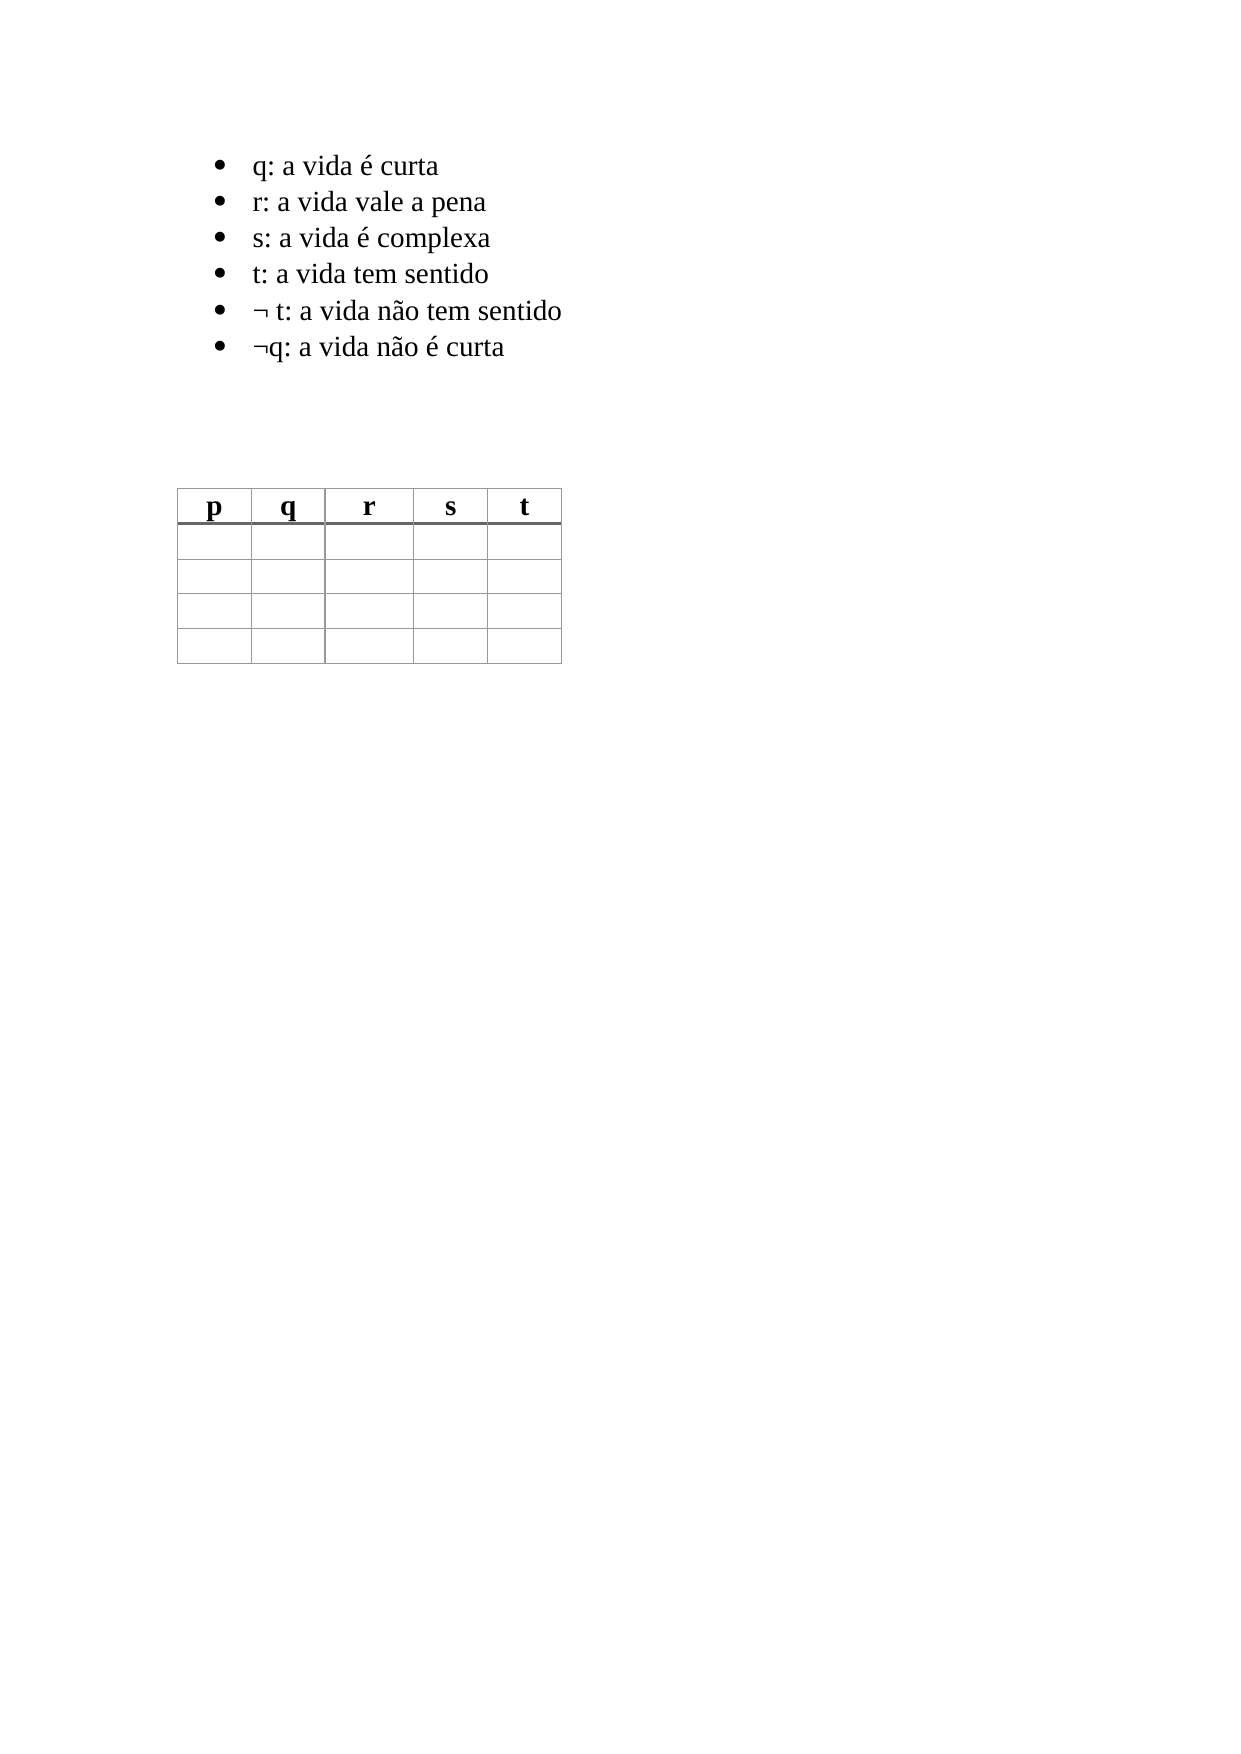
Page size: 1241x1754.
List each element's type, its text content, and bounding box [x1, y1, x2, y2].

table_cell [488, 560, 561, 593]
list s: a vida é complexa [215, 220, 1063, 254]
table_cell [414, 560, 487, 593]
list t: a vida tem sentido [215, 256, 1063, 290]
table_cell [326, 560, 413, 593]
list ¬q: a vida não é curta [215, 329, 1063, 362]
table_cell [326, 629, 413, 662]
table_header t [488, 489, 561, 522]
table_cell [488, 594, 561, 628]
table_cell [252, 594, 324, 628]
list r: a vida vale a pena [215, 184, 1063, 217]
table_cell [178, 629, 251, 662]
table_header p [178, 489, 251, 522]
table_cell [414, 594, 487, 628]
table_cell [414, 629, 487, 662]
list ¬ t: a vida não tem sentido [215, 293, 1063, 326]
table_cell [178, 560, 251, 593]
table_cell [252, 560, 324, 593]
table_cell [252, 629, 324, 662]
table_cell [252, 525, 324, 559]
table_cell [178, 594, 251, 628]
table_header s [414, 489, 487, 522]
table_cell [178, 525, 251, 559]
table_header q [252, 489, 324, 522]
table_cell [488, 629, 561, 662]
table_cell [414, 525, 487, 559]
list q: a vida é curta [215, 148, 1063, 181]
table_cell [488, 525, 561, 559]
table_cell [326, 525, 413, 559]
table_header r [326, 489, 413, 522]
table_cell [326, 594, 413, 628]
